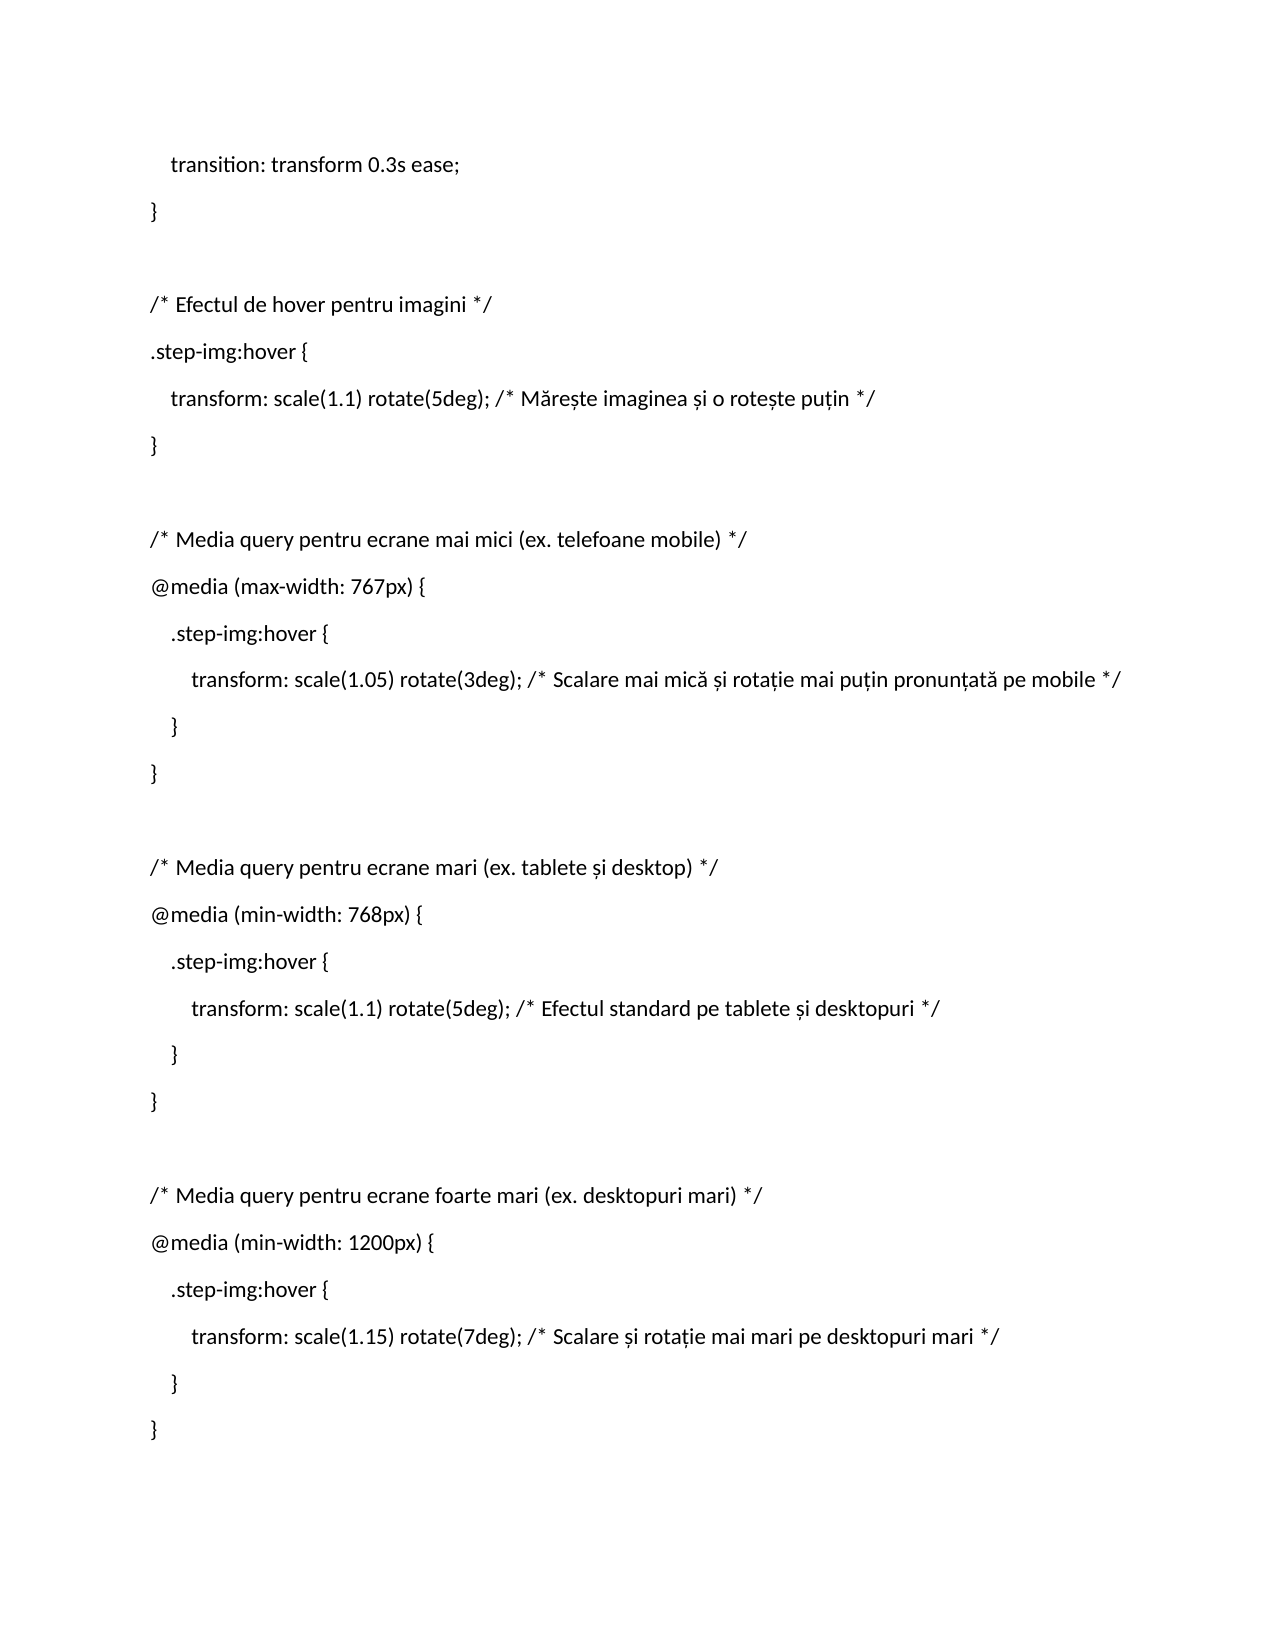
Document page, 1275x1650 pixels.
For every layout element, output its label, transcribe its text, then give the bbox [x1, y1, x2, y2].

text } [150, 197, 1125, 225]
text @media (max-width: 767px) { [150, 572, 1125, 600]
text } [150, 431, 1125, 459]
text transform: scale(1.1) rotate(5deg); /* Efectul standard pe tablete și desktopuri */ [150, 994, 1125, 1022]
text } [150, 759, 1125, 787]
text /* Media query pentru ecrane mari (ex. tablete și desktop) */ [150, 853, 1125, 881]
text /* Efectul de hover pentru imagini */ [150, 291, 1125, 319]
text } [150, 1369, 1125, 1397]
text /* Media query pentru ecrane foarte mari (ex. desktopuri mari) */ [150, 1181, 1125, 1209]
text transform: scale(1.15) rotate(7deg); /* Scalare și rotație mai mari pe desktopuri mari */ [150, 1322, 1125, 1350]
text @media (min-width: 768px) { [150, 900, 1125, 928]
text @media (min-width: 1200px) { [150, 1228, 1125, 1256]
text .step-img:hover { [150, 619, 1125, 647]
text } [150, 1416, 1125, 1444]
text .step-img:hover { [150, 337, 1125, 366]
text } [150, 1087, 1125, 1116]
text .step-img:hover { [150, 947, 1125, 975]
text transition: transform 0.3s ease; [150, 150, 1125, 178]
text .step-img:hover { [150, 1275, 1125, 1303]
text transform: scale(1.1) rotate(5deg); /* Mărește imaginea și o rotește puțin */ [150, 384, 1125, 412]
text /* Media query pentru ecrane mai mici (ex. telefoane mobile) */ [150, 525, 1125, 553]
text } [150, 1041, 1125, 1069]
text } [150, 712, 1125, 741]
text transform: scale(1.05) rotate(3deg); /* Scalare mai mică și rotație mai puțin pronunțată pe mobile */ [150, 666, 1125, 694]
